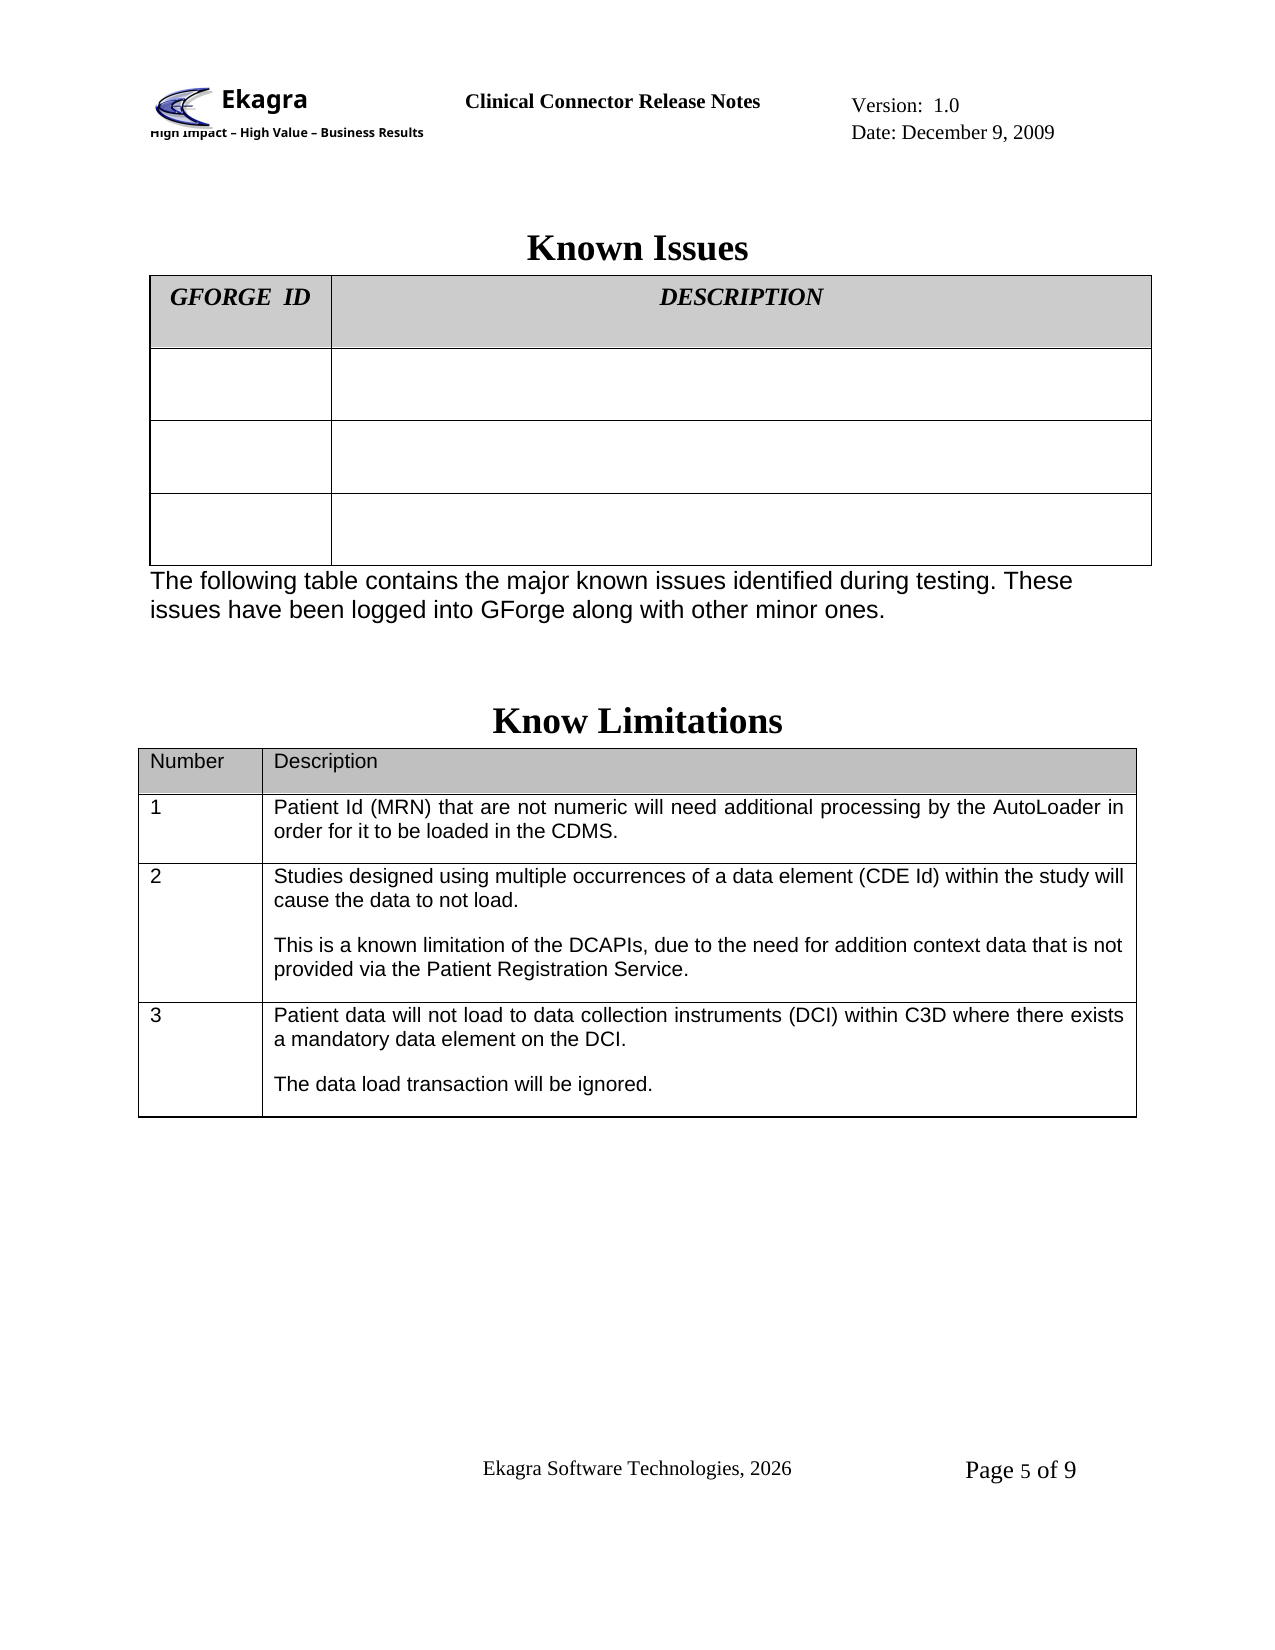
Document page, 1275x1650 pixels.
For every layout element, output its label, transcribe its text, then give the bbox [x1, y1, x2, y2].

table_header Description [263, 749, 1136, 793]
table_cell 3 [139, 1003, 262, 1116]
subtitle Known Issues [150, 225, 1125, 268]
table_cell [332, 494, 1151, 565]
subtitle Know Limitations [150, 698, 1125, 741]
table_header Number [139, 749, 262, 793]
table_header DESCRIPTION [332, 276, 1151, 347]
table_cell [151, 494, 331, 565]
table_cell Studies designed using multiple occurrences of a data element (CDE Id) within the study will cause the data to not load. This is a known limitation of the DCAPIs, due to the need for addition context data that is not provided via the Patient Registration Service. [263, 864, 1136, 1002]
table_cell [332, 349, 1151, 420]
table_cell [332, 421, 1151, 493]
table_cell [151, 421, 331, 493]
table_cell Patient Id (MRN) that are not numeric will need additional processing by the AutoLoader in order for it to be loaded in the CDMS. [263, 795, 1136, 863]
picture [150, 83, 216, 131]
table_header GFORGE ID [151, 276, 331, 347]
table_cell [151, 349, 331, 420]
table_cell 1 [139, 795, 262, 863]
table_cell Patient data will not load to data collection instruments (DCI) within C3D where there exists a mandatory data element on the DCI. The data load transaction will be ignored. [263, 1003, 1136, 1116]
text The following table contains the major known issues identified during testing. These issues have been logged into GForge along with other minor ones. [150, 566, 1125, 624]
table_cell 2 [139, 864, 262, 1002]
